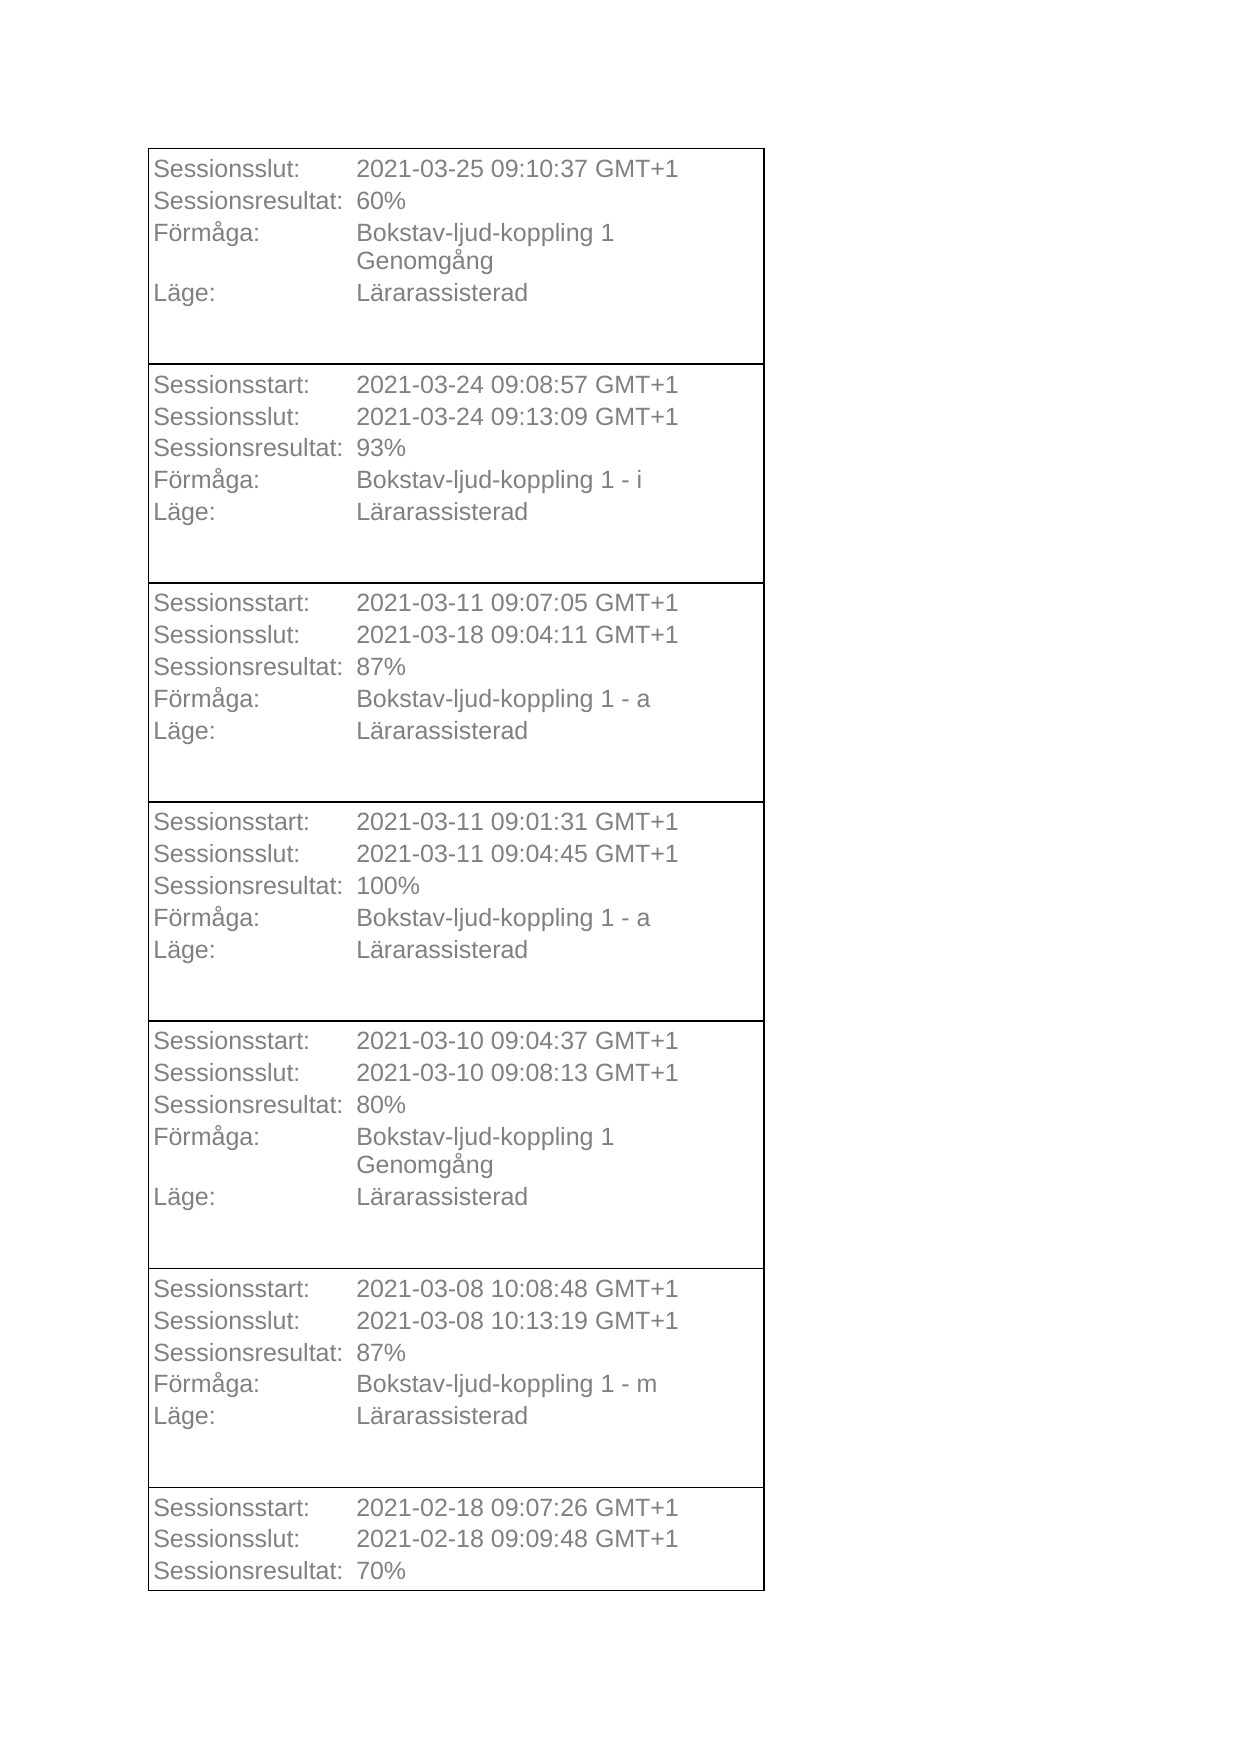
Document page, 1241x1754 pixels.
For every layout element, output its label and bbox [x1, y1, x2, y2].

table_cell [149, 1022, 763, 1267]
table_cell [149, 365, 763, 582]
table_cell [149, 1488, 763, 1590]
table_cell [149, 584, 763, 801]
table_cell [149, 803, 763, 1020]
table_cell [149, 149, 763, 363]
table_cell [149, 1269, 763, 1486]
